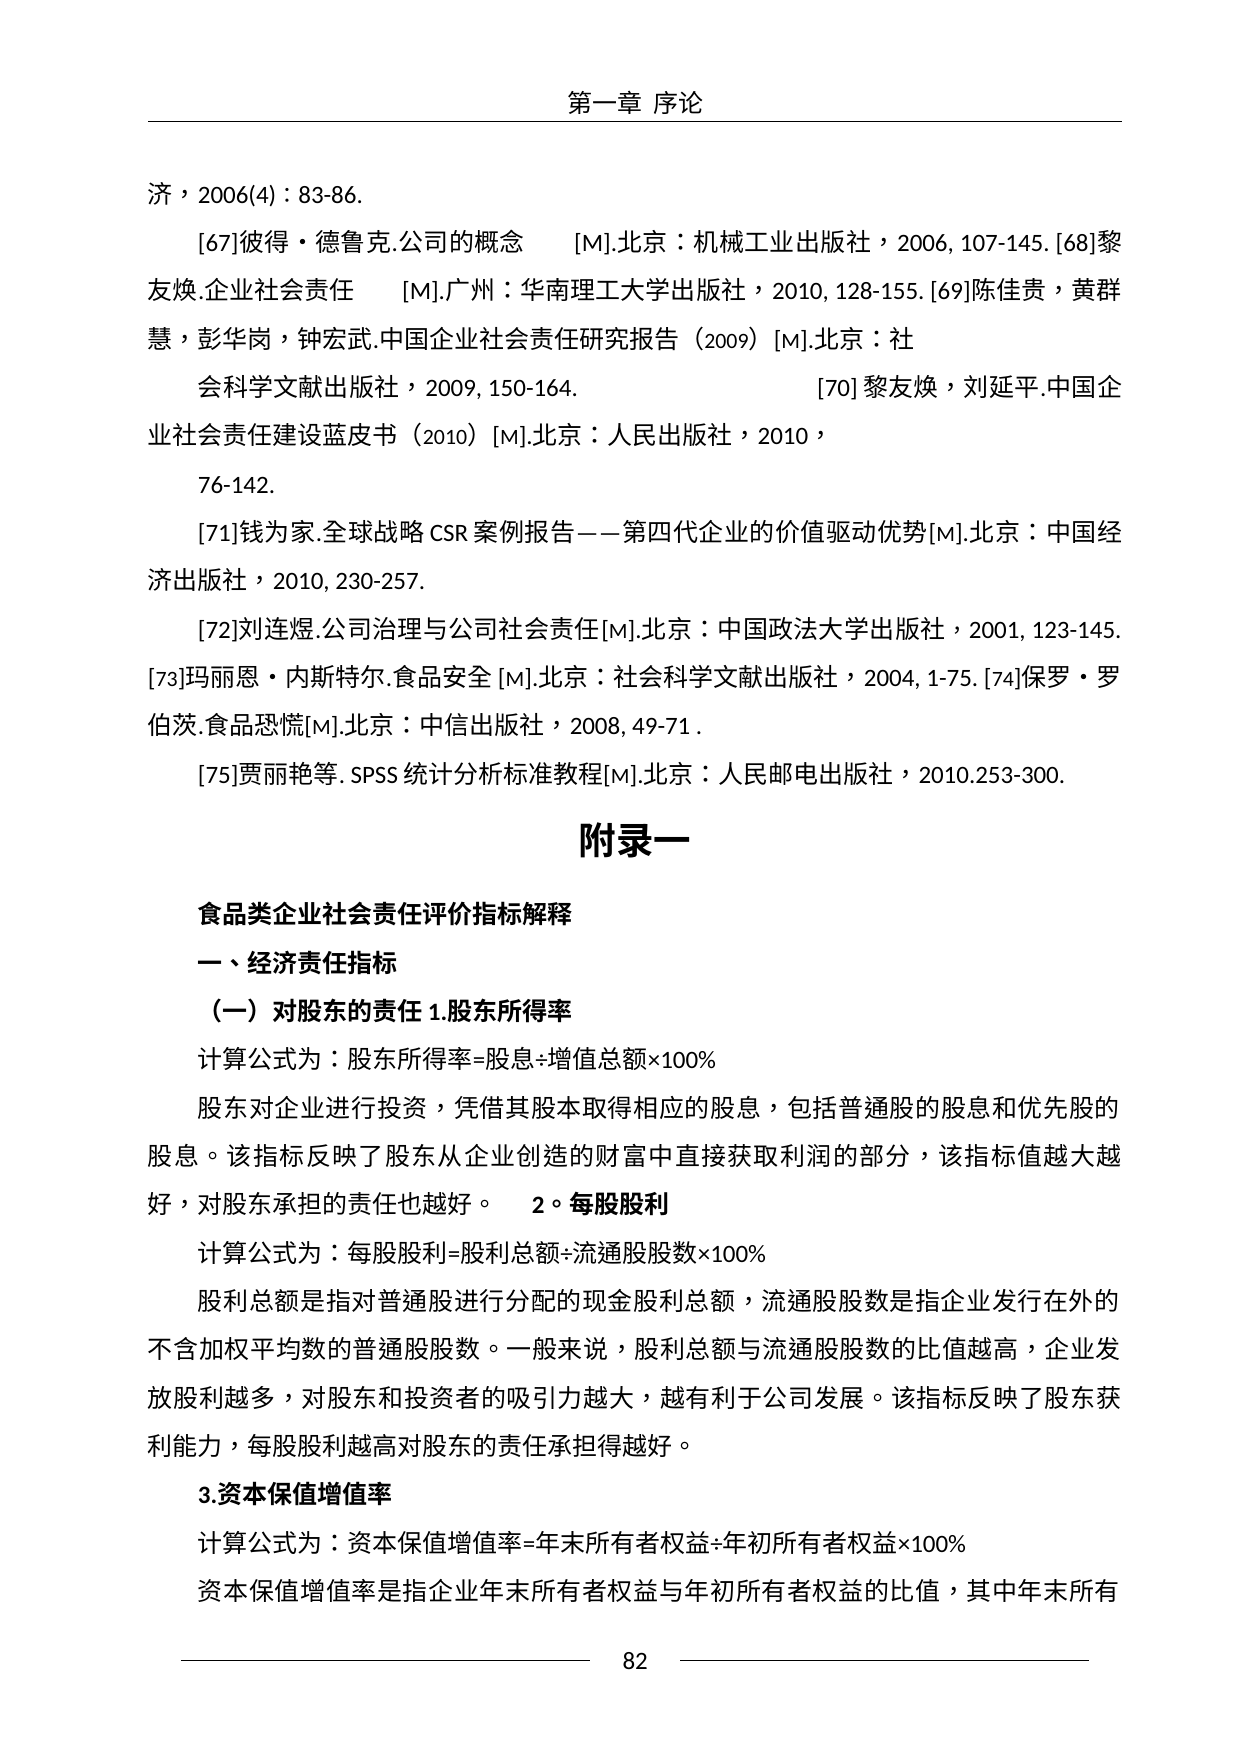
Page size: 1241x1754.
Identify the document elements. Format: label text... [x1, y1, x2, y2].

text [75]贾丽艳等. SPSS统计分析标准教程[M].北京：人民邮电出版社，2010.253-300. [148, 741, 1122, 789]
text （一）对股东的责任1.股东所得率 [148, 978, 1122, 1027]
text [71]钱为家.全球战略CSR案例报告——第四代企业的价值驱动优势[M].北京：中国经济出版社，2010, 230-257. [148, 499, 1122, 596]
text 股利总额是指对普通股进行分配的现金股利总额，流通股股数是指企业发行在外的不含加权平均数的普通股股数。一般来说，股利总额与流通股股数的比值越高，企业发放股利越多，对股东和投资者的吸引力越大，越有利于公司发展。该指标反映了股东获利能力，每股股利越高对股东的责任承担得越好。 [148, 1268, 1122, 1462]
text [67]彼得・德鲁克.公司的概念 [M].北京：机械工业出版社，2006, 107-145. [68]黎友焕.企业社会责任 [M].广州：华南理工大学出版社，2010, 128-155. [69]陈佳贵，黄群慧，彭华岗，钟宏武.中国企业社会责任研究报告（2009）[M].北京：社 [148, 209, 1122, 354]
text 食品类企业社会责任评价指标解释 [148, 882, 1122, 930]
text 计算公式为：股东所得率=股息÷增值总额×100% [148, 1027, 1122, 1075]
text 一、经济责任指标 [148, 930, 1122, 978]
text 计算公式为：资本保值增值率=年末所有者权益÷年初所有者权益×100% [148, 1510, 1122, 1558]
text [148, 1558, 1122, 1607]
text [72]刘连煜.公司治理与公司社会责任[M].北京：中国政法大学出版社，2001, 123-145. [73]玛丽恩・内斯特尔.食品安全 [M].北京：社会科学文献出版社，2004, 1-75. [74]保罗・罗伯茨.食品恐慌[M].北京：中信出版社，2008, 49-71 . [148, 596, 1122, 741]
text 3.资本保值增值率 [148, 1462, 1122, 1510]
text 附录一 [148, 813, 1122, 865]
text 76-142. [148, 451, 1122, 499]
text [148, 161, 1122, 209]
text 会科学文献出版社，2009, 150-164. [70]黎友焕，刘延平.中国企业社会责任建设蓝皮书（2010）[M].北京：人民出版社，2010， [148, 354, 1122, 451]
text 股东对企业进行投资，凭借其股本取得相应的股息，包括普通股的股息和优先股的股息。该指标反映了股东从企业创造的财富中直接获取利润的部分，该指标值越大越好，对股东承担的责任也越好。 2。每股股利 [148, 1075, 1122, 1220]
text 计算公式为：每股股利=股利总额÷流通股股数×100% [148, 1220, 1122, 1268]
